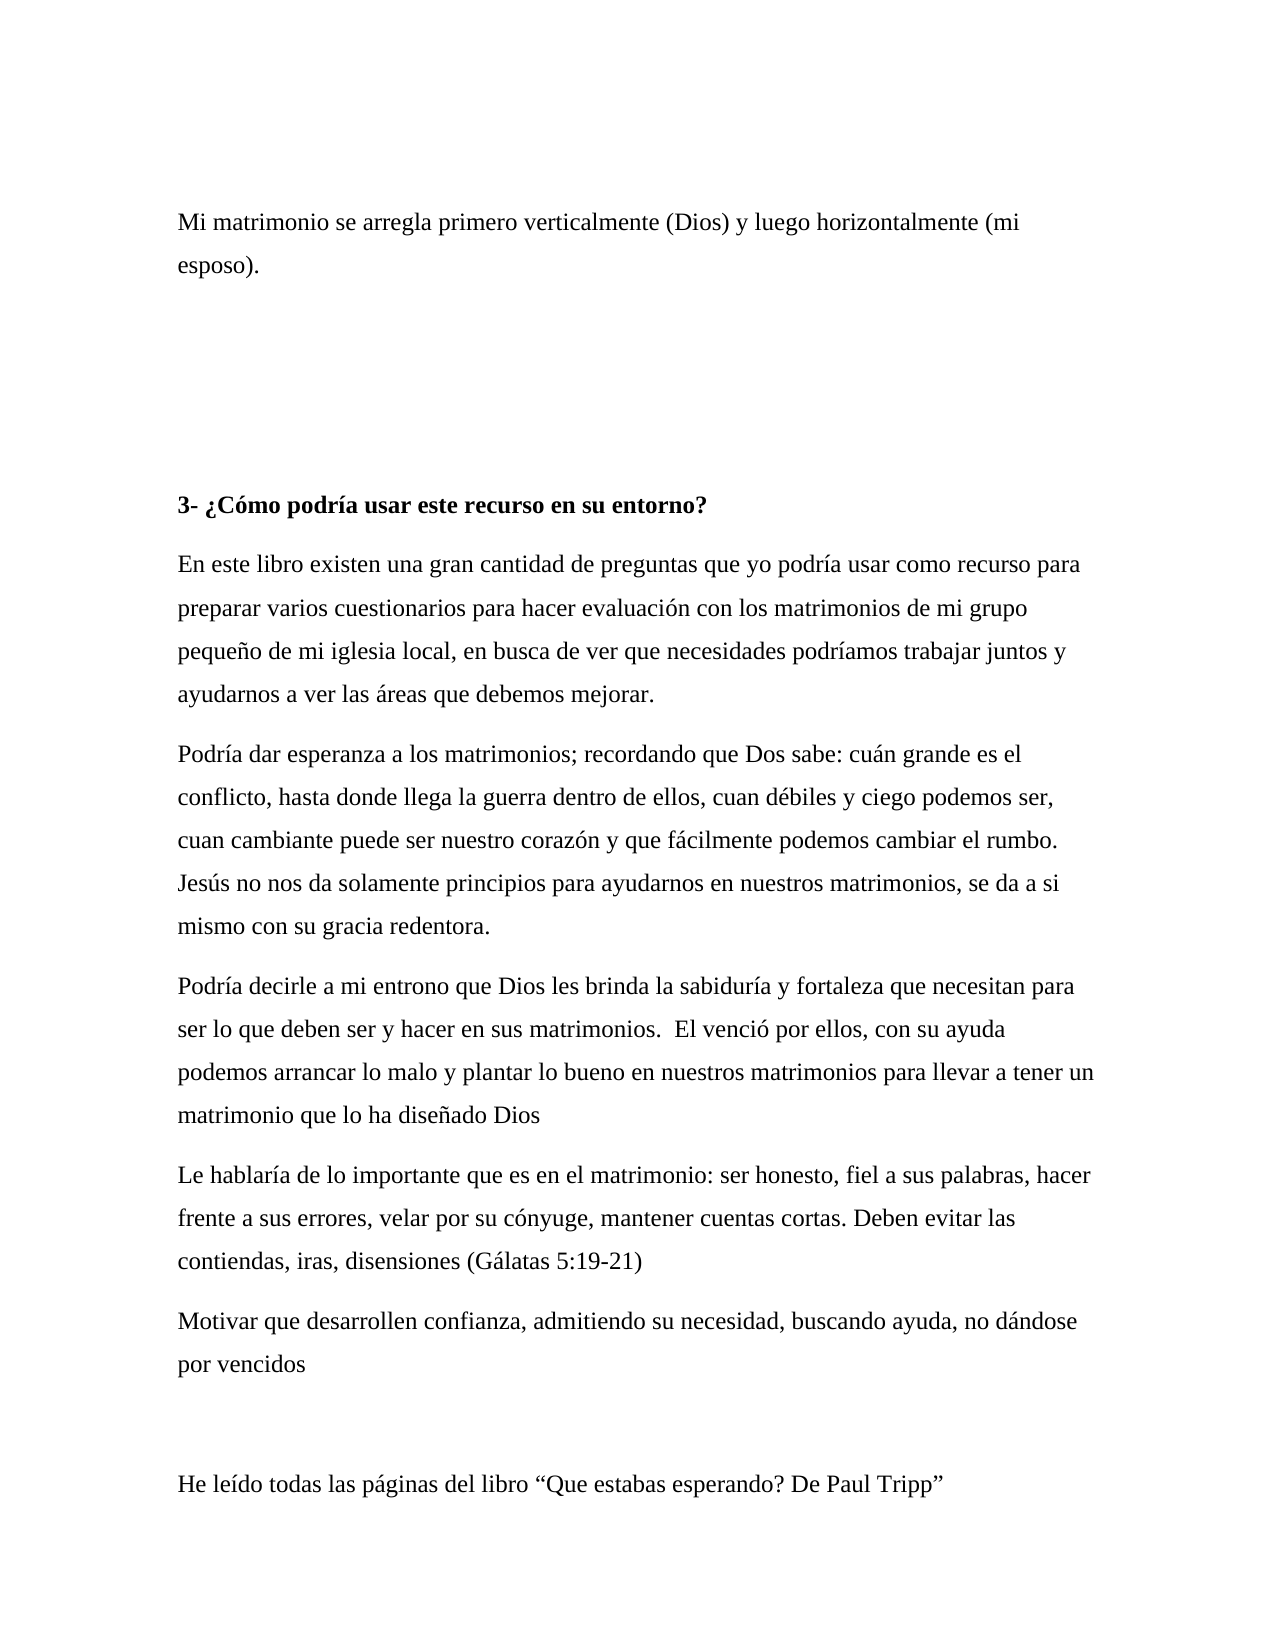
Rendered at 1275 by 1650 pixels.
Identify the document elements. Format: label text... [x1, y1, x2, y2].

text Motivar que desarrollen confianza, admitiendo su necesidad, buscando ayuda, no dándose por vencidos [177, 1306, 1098, 1378]
text He leído todas las páginas del libro “Que estabas esperando? De Paul Tripp” [177, 1469, 1098, 1498]
text 3- ¿Cómo podría usar este recurso en su entorno? [177, 490, 1098, 518]
text Podría dar esperanza a los matrimonios; recordando que Dos sabe: cuán grande es el conflicto, hasta donde llega la guerra dentro de ellos, cuan débiles y ciego podemos ser, cuan cambiante puede ser nuestro corazón y que fácilmente podemos cambiar el rumbo. Jesús no nos da solamente principios para ayudarnos en nuestros matrimonios, se da a si mismo con su gracia redentora. [177, 739, 1098, 940]
text Le hablaría de lo importante que es en el matrimonio: ser honesto, fiel a sus palabras, hacer frente a sus errores, velar por su cónyuge, mantener cuentas cortas. Deben evitar las contiendas, iras, disensiones (Gálatas 5:19-21) [177, 1160, 1098, 1275]
text Mi matrimonio se arregla primero verticalmente (Dios) y luego horizontalmente (mi esposo). [177, 207, 1098, 279]
text Podría decirle a mi entrono que Dios les brinda la sabiduría y fortaleza que necesitan para ser lo que deben ser y hacer en sus matrimonios. El venció por ellos, con su ayuda podemos arrancar lo malo y plantar lo bueno en nuestros matrimonios para llevar a tener un matrimonio que lo ha diseñado Dios [177, 971, 1098, 1129]
text En este libro existen una gran cantidad de preguntas que yo podría usar como recurso para preparar varios cuestionarios para hacer evaluación con los matrimonios de mi grupo pequeño de mi iglesia local, en busca de ver que necesidades podríamos trabajar juntos y ayudarnos a ver las áreas que debemos mejorar. [177, 549, 1098, 708]
